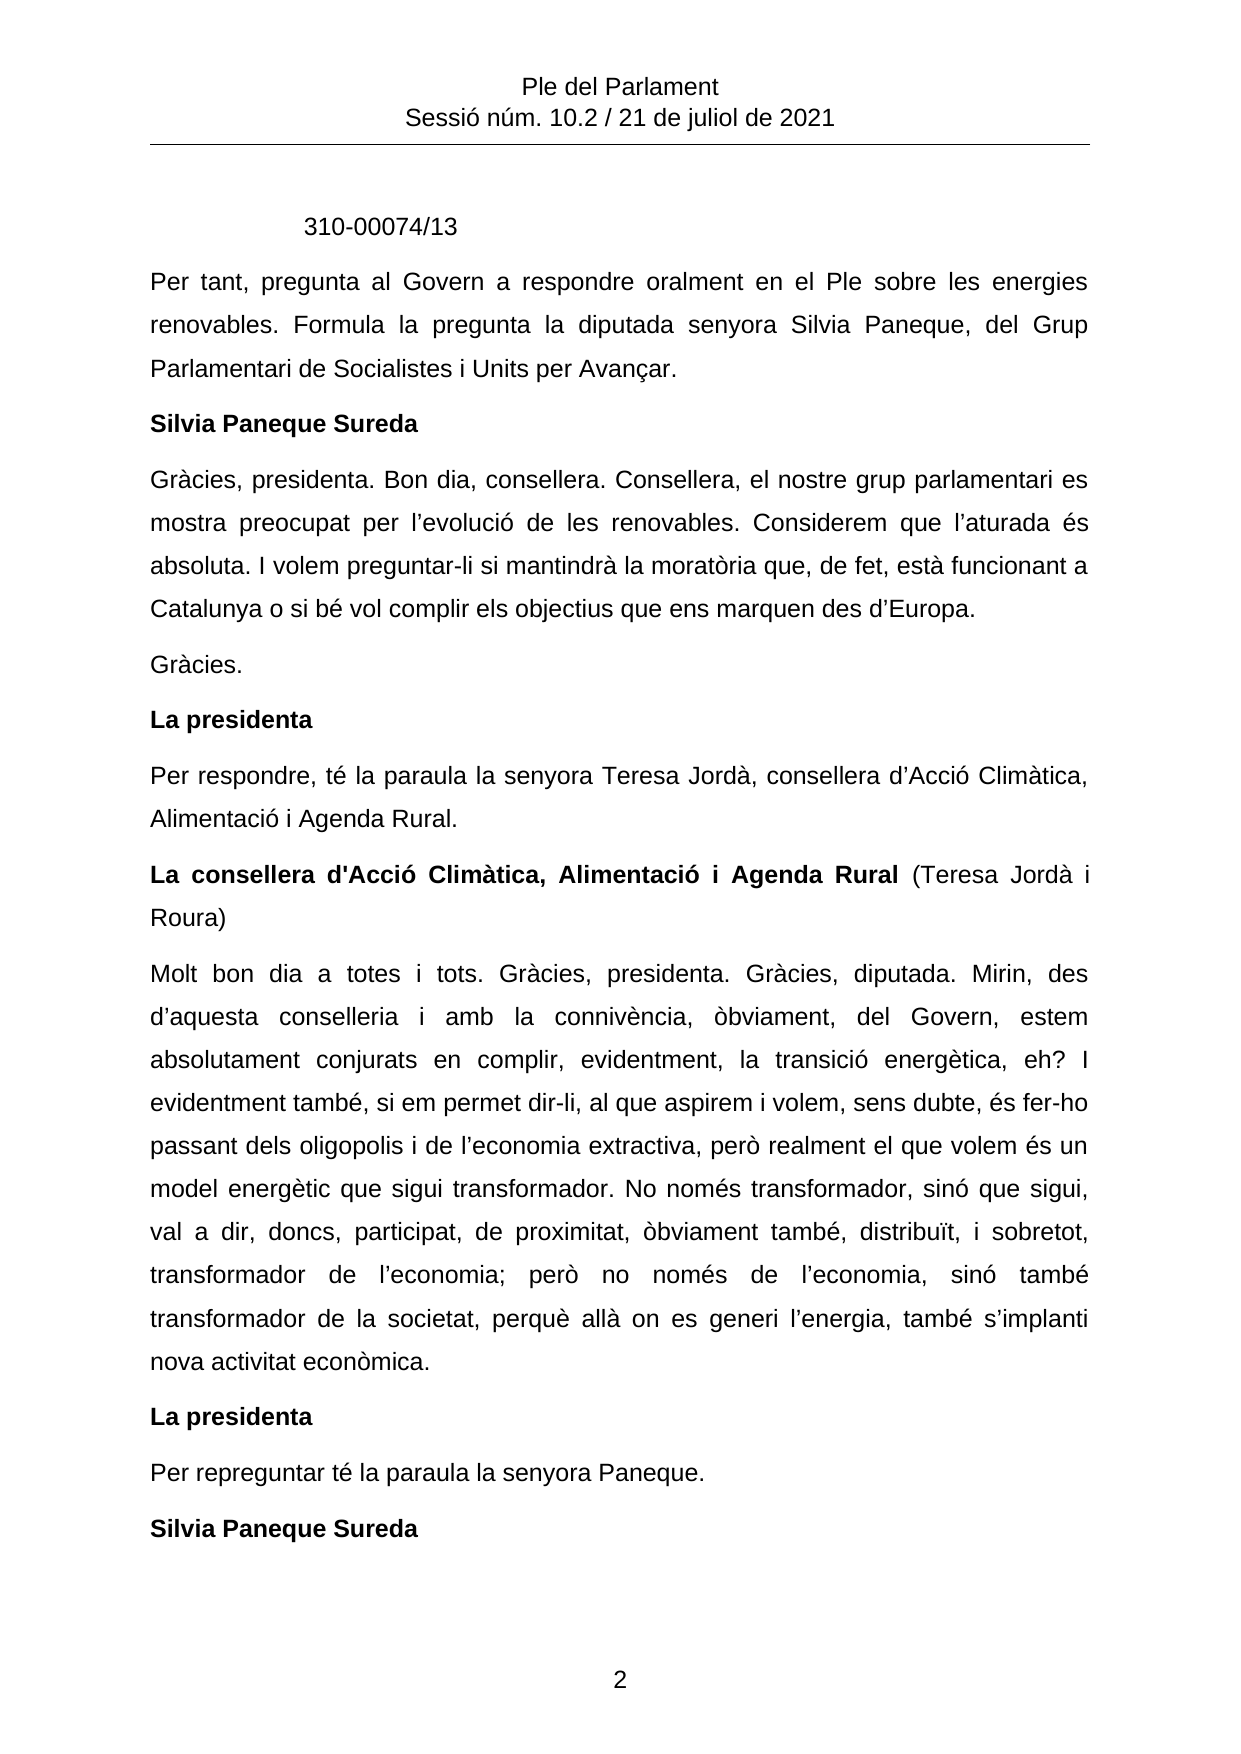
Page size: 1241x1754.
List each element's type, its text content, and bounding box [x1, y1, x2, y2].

text Silvia Paneque Sureda [150, 1514, 1090, 1542]
text Per respondre, té la paraula la senyora Teresa Jordà, consellera d’Acció Climàtica, Alimentació i Agenda Rural. [150, 761, 1090, 833]
text Molt bon dia a totes i tots. Gràcies, presidenta. Gràcies, diputada. Mirin, des d’aquesta conselleria i amb la connivència, òbviament, del Govern, estem absolutament conjurats en complir, evidentment, la transició energètica, eh? I evidentment també, si em permet dir-li, al que aspirem i volem, sens dubte, és fer-ho passant dels oligopolis i de l’economia extractiva, però realment el que volem és un model energètic que sigui transformador. No només transformador, sinó que sigui, val a dir, doncs, participat, de proximitat, òbviament també, distribuït, i sobretot, transformador de l’economia; però no només de l’economia, sinó també transformador de la societat, perquè allà on es generi l’energia, també s’implanti nova activitat econòmica. [150, 959, 1090, 1376]
text Per tant, pregunta al Govern a respondre oralment en el Ple sobre les energies renovables. Formula la pregunta la diputada senyora Silvia Paneque, del Grup Parlamentari de Socialistes i Units per Avançar. [150, 267, 1090, 382]
text La presidenta [150, 706, 1090, 734]
text La consellera d'Acció Climàtica, Alimentació i Agenda Rural (Teresa Jordà i Roura) [150, 860, 1090, 932]
text Per repreguntar té la paraula la senyora Paneque. [150, 1458, 1090, 1487]
text Gràcies, presidenta. Bon dia, consellera. Consellera, el nostre grup parlamentari es mostra preocupat per l’evolució de les renovables. Considerem que l’aturada és absoluta. I volem preguntar-li si mantindrà la moratòria que, de fet, està funcionant a Catalunya o si bé vol complir els objectius que ens marquen des d’Europa. [150, 465, 1090, 623]
text Silvia Paneque Sureda [150, 409, 1090, 438]
text Gràcies. [150, 650, 1090, 679]
text 310-00074/13 [303, 212, 1090, 241]
text La presidenta [150, 1402, 1090, 1431]
